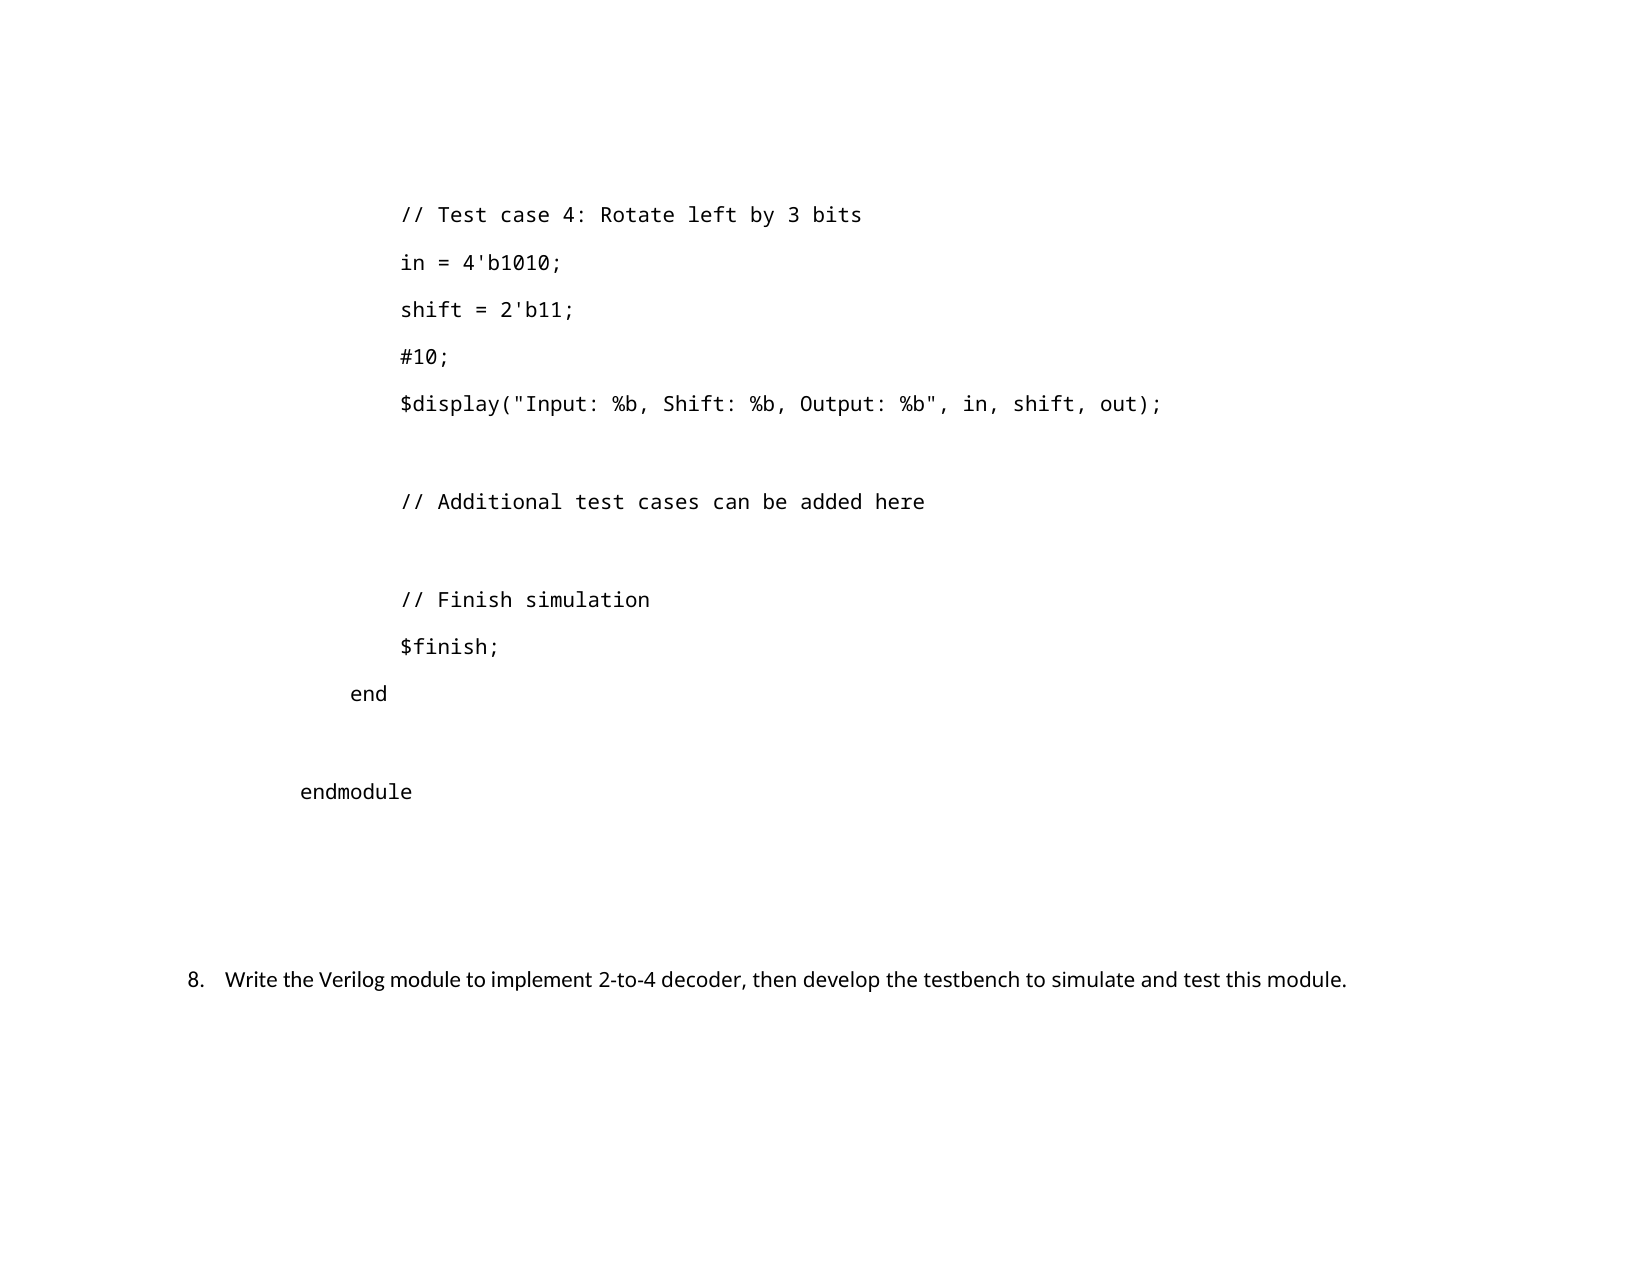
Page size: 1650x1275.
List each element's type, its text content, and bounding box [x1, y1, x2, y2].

text end [300, 679, 1500, 708]
list Write the Verilog module to implement 2-to-4 decoder, then develop the testbench to simulate and test this module. [187, 965, 1500, 994]
text $finish; [300, 632, 1500, 661]
text // Test case 4: Rotate left by 3 bits [300, 200, 1500, 229]
text // Finish simulation [300, 585, 1500, 613]
text in = 4'b1010; [300, 248, 1500, 276]
text endmodule [300, 777, 1500, 806]
text $display("Input: %b, Shift: %b, Output: %b", in, shift, out); [300, 389, 1500, 418]
text shift = 2'b11; [300, 295, 1500, 323]
text #10; [300, 342, 1500, 371]
text // Additional test cases can be added here [300, 487, 1500, 516]
